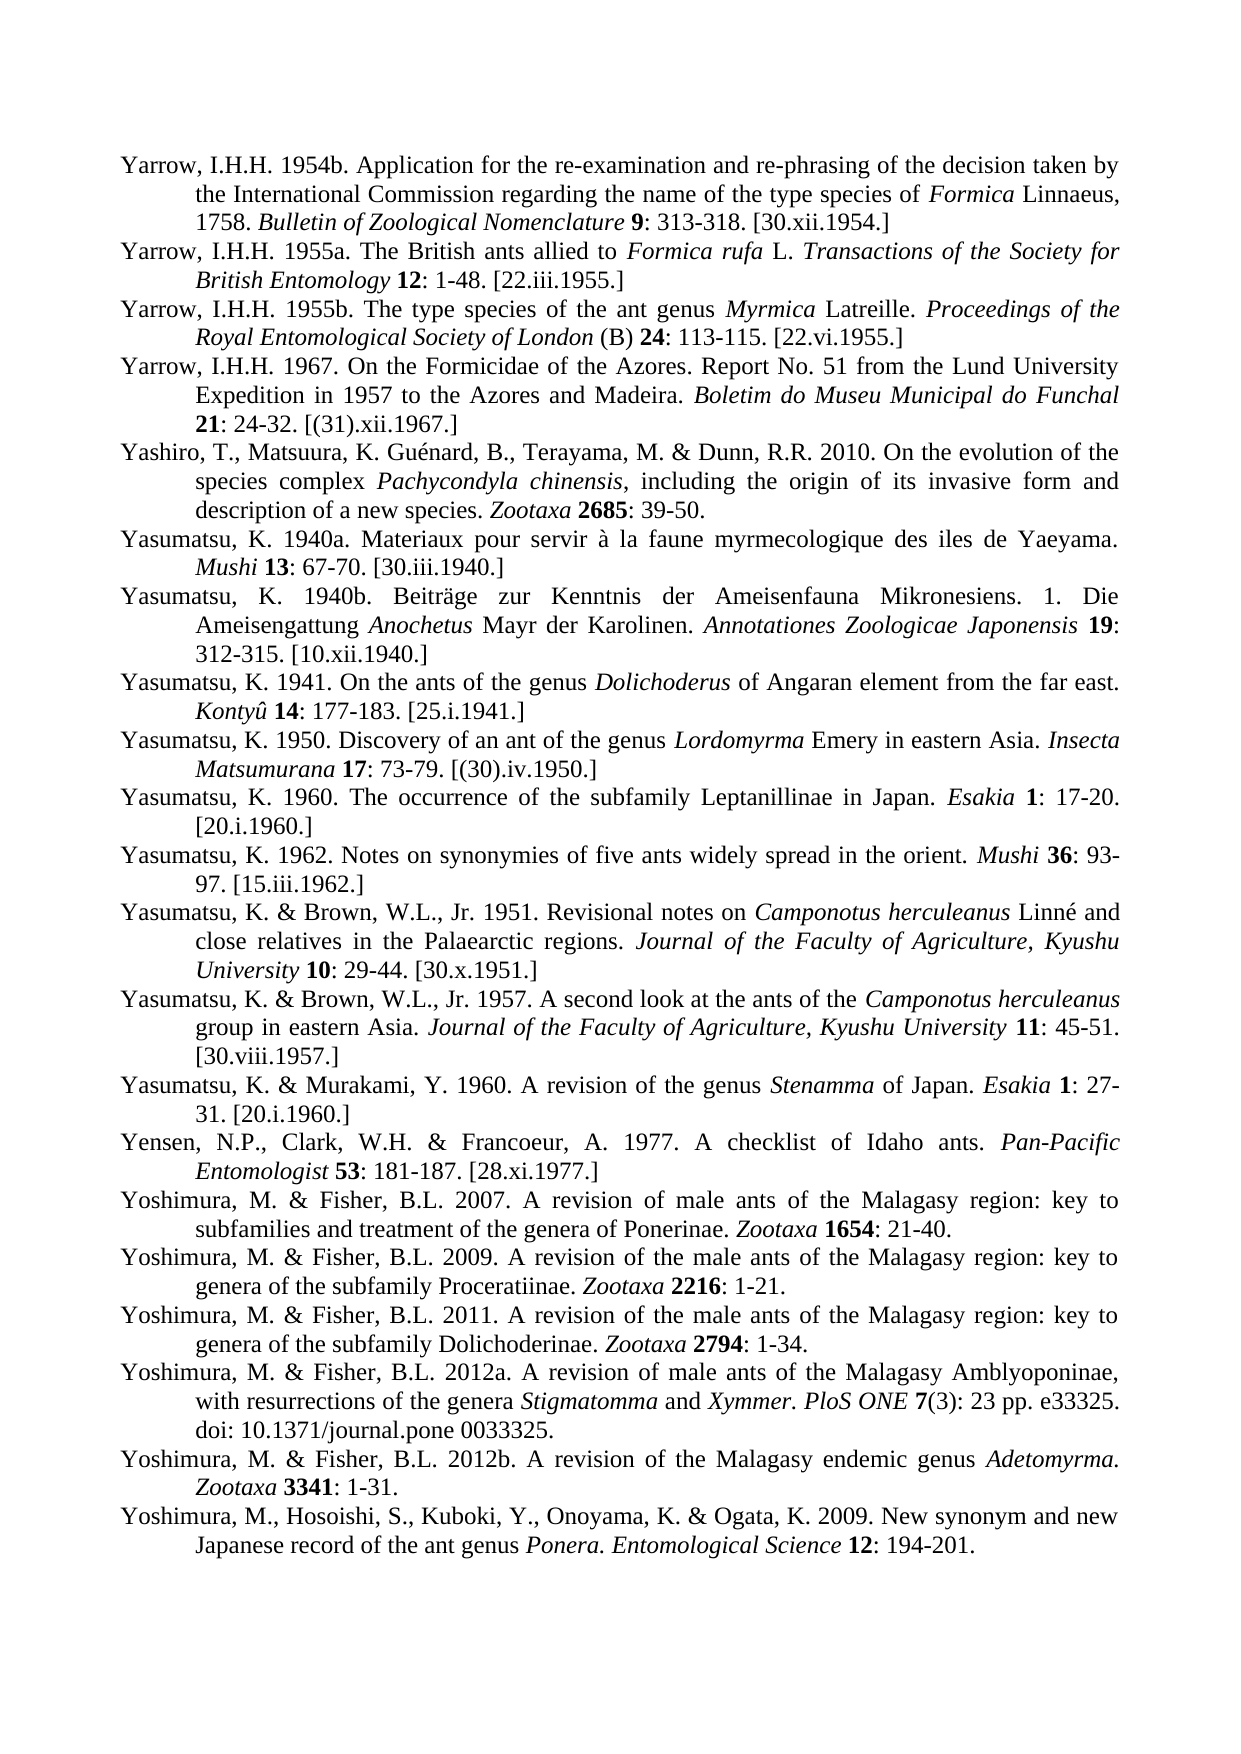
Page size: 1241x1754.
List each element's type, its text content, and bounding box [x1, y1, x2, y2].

text Yarrow, I.H.H. 1954b. Application for the re-examination and re-phrasing of the decision taken by the International Commission regarding the name of the type species of Formica Linnaeus, 1758. Bulletin of Zoological Nomenclature 9: 313-318. [30.xii.1954.] [120, 150, 1120, 236]
text Yasumatsu, K. 1940a. Materiaux pour servir à la faune myrmecologique des iles de Yaeyama. Mushi 13: 67-70. [30.iii.1940.] [120, 524, 1120, 581]
text Yasumatsu, K. 1950. Discovery of an ant of the genus Lordomyrma Emery in eastern Asia. Insecta Matsumurana 17: 73-79. [(30).iv.1950.] [120, 725, 1120, 782]
text Yensen, N.P., Clark, W.H. & Francoeur, A. 1977. A checklist of Idaho ants. Pan-Pacific Entomologist 53: 181-187. [28.xi.1977.] [120, 1127, 1120, 1185]
text Yashiro, T., Matsuura, K. Guénard, B., Terayama, M. & Dunn, R.R. 2010. On the evolution of the species complex Pachycondyla chinensis, including the origin of its invasive form and description of a new species. Zootaxa 2685: 39-50. [120, 437, 1120, 524]
text Yoshimura, M. & Fisher, B.L. 2011. A revision of the male ants of the Malagasy region: key to genera of the subfamily Dolichoderinae. Zootaxa 2794: 1-34. [120, 1300, 1120, 1357]
text Yarrow, I.H.H. 1955b. The type species of the ant genus Myrmica Latreille. Proceedings of the Royal Entomological Society of London (B) 24: 113-115. [22.vi.1955.] [120, 294, 1120, 351]
text Yoshimura, M. & Fisher, B.L. 2007. A revision of male ants of the Malagasy region: key to subfamilies and treatment of the genera of Ponerinae. Zootaxa 1654: 21-40. [120, 1185, 1120, 1242]
text Yoshimura, M., Hosoishi, S., Kuboki, Y., Onoyama, K. & Ogata, K. 2009. New synonym and new Japanese record of the ant genus Ponera. Entomological Science 12: 194-201. [120, 1501, 1120, 1559]
text Yarrow, I.H.H. 1955a. The British ants allied to Formica rufa L. Transactions of the Society for British Entomology 12: 1-48. [22.iii.1955.] [120, 236, 1120, 294]
text Yasumatsu, K. & Brown, W.L., Jr. 1951. Revisional notes on Camponotus herculeanus Linné and close relatives in the Palaearctic regions. Journal of the Faculty of Agriculture, Kyushu University 10: 29-44. [30.x.1951.] [120, 897, 1120, 984]
text Yasumatsu, K. 1962. Notes on synonymies of five ants widely spread in the orient. Mushi 36: 93-97. [15.iii.1962.] [120, 840, 1120, 897]
text Yasumatsu, K. 1940b. Beiträge zur Kenntnis der Ameisenfauna Mikronesiens. 1. Die Ameisengattung Anochetus Mayr der Karolinen. Annotationes Zoologicae Japonensis 19: 312-315. [10.xii.1940.] [120, 581, 1120, 667]
text Yasumatsu, K. 1960. The occurrence of the subfamily Leptanillinae in Japan. Esakia 1: 17-20. [20.i.1960.] [120, 782, 1120, 840]
text Yasumatsu, K. 1941. On the ants of the genus Dolichoderus of Angaran element from the far east. Kontyû 14: 177-183. [25.i.1941.] [120, 667, 1120, 725]
text Yasumatsu, K. & Brown, W.L., Jr. 1957. A second look at the ants of the Camponotus herculeanus group in eastern Asia. Journal of the Faculty of Agriculture, Kyushu University 11: 45-51. [30.viii.1957.] [120, 984, 1120, 1070]
text Yoshimura, M. & Fisher, B.L. 2012a. A revision of male ants of the Malagasy Amblyoponinae, with resurrections of the genera Stigmatomma and Xymmer. PloS ONE 7(3): 23 pp. e33325. doi: 10.1371/journal.pone 0033325. [120, 1357, 1120, 1444]
text Yarrow, I.H.H. 1967. On the Formicidae of the Azores. Report No. 51 from the Lund University Expedition in 1957 to the Azores and Madeira. Boletim do Museu Municipal do Funchal 21: 24-32. [(31).xii.1967.] [120, 351, 1120, 437]
text Yoshimura, M. & Fisher, B.L. 2009. A revision of the male ants of the Malagasy region: key to genera of the subfamily Proceratiinae. Zootaxa 2216: 1-21. [120, 1242, 1120, 1300]
text Yasumatsu, K. & Murakami, Y. 1960. A revision of the genus Stenamma of Japan. Esakia 1: 27-31. [20.i.1960.] [120, 1070, 1120, 1127]
text Yoshimura, M. & Fisher, B.L. 2012b. A revision of the Malagasy endemic genus Adetomyrma. Zootaxa 3341: 1-31. [120, 1444, 1120, 1501]
